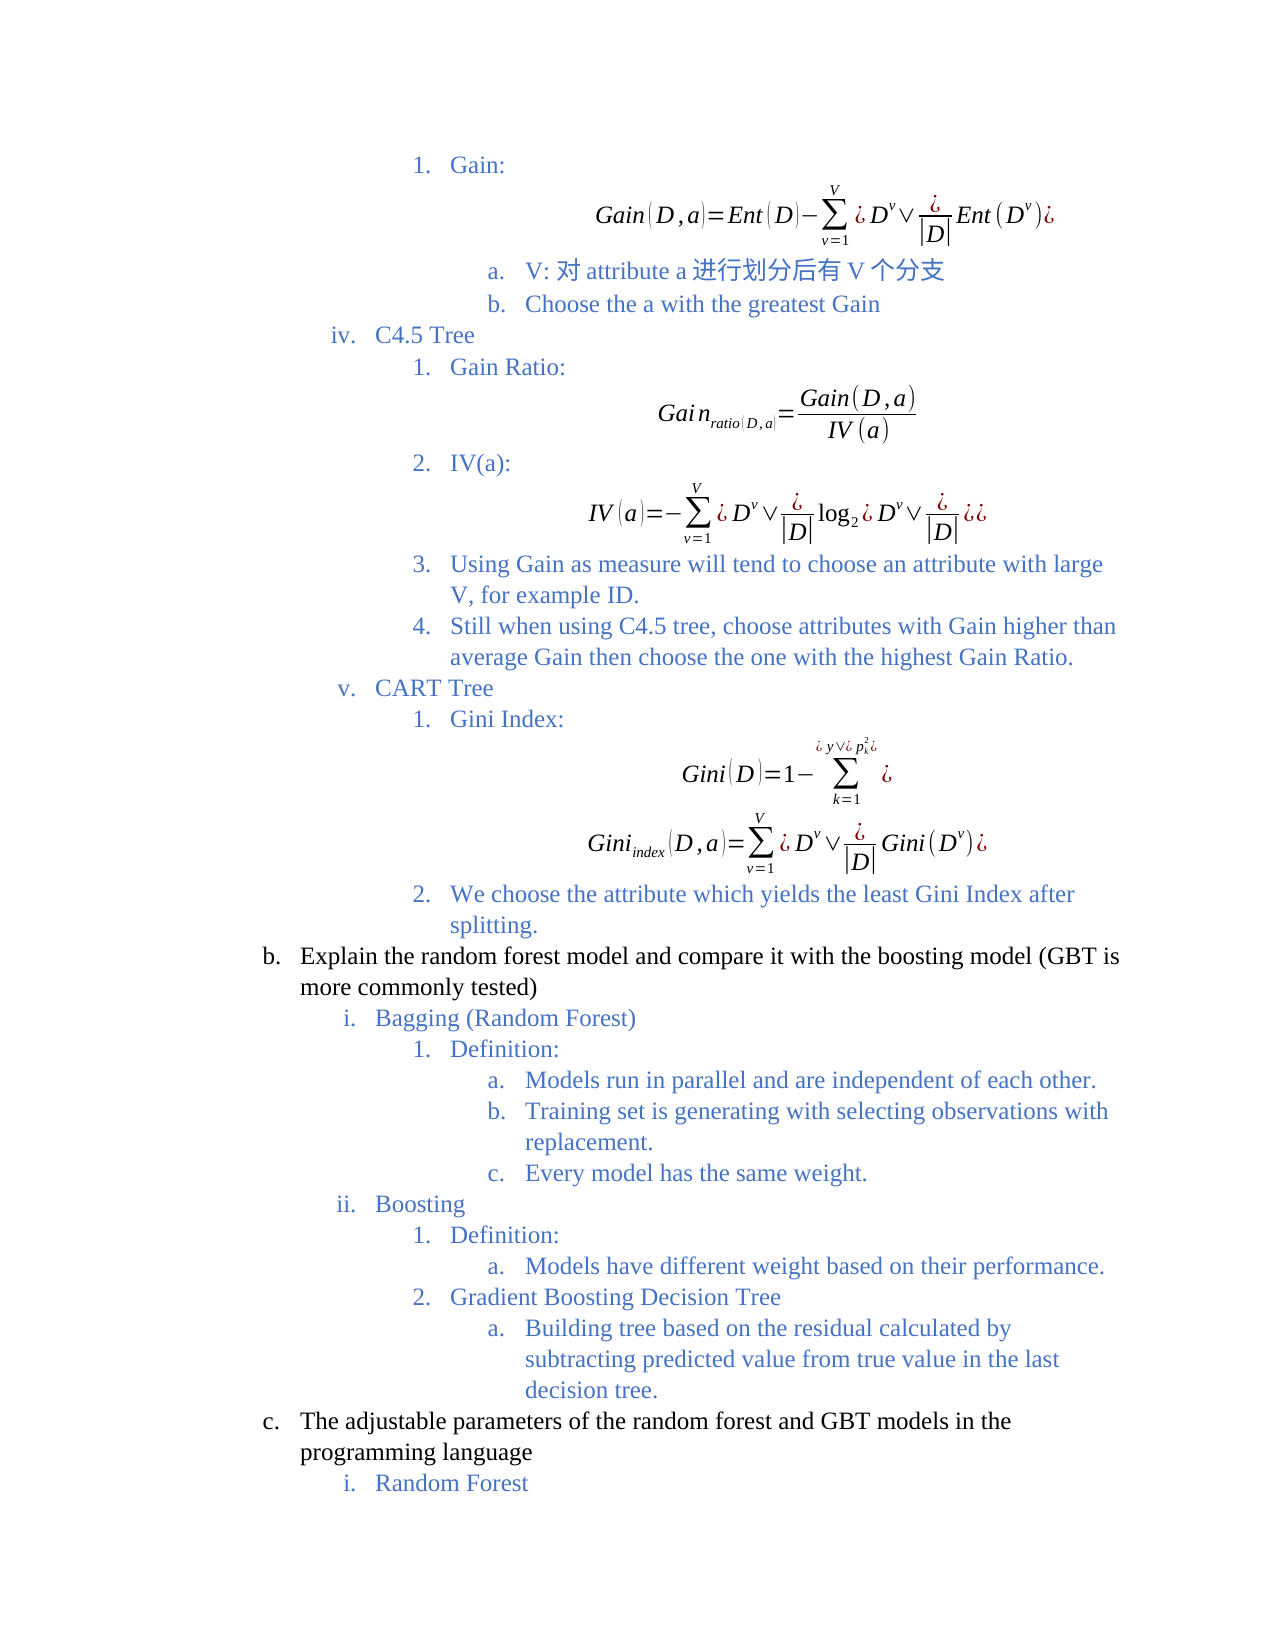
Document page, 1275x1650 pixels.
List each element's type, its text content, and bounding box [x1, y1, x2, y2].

list V: 对attribute a进行划分后有V个分支 [487, 251, 1125, 287]
list Building tree based on the residual calculated by subtracting predicted value from true value in the last decision tree. [487, 1313, 1125, 1404]
list Models run in parallel and are independent of each other. [487, 1065, 1125, 1094]
list Gini Index: [412, 704, 1125, 733]
list Every model has the same weight. [487, 1158, 1125, 1187]
list Choose the a with the greatest Gain [487, 289, 1125, 318]
list Explain the random forest model and compare it with the boosting model (GBT is more commonly tested) [262, 941, 1125, 1001]
list IV(a): [412, 448, 1125, 477]
list The adjustable parameters of the random forest and GBT models in the programming language [262, 1406, 1125, 1466]
list Training set is generating with selecting observations with replacement. [487, 1096, 1125, 1156]
list Still when using C4.5 tree, choose attributes with Gain higher than average Gain then choose the one with the highest Gain Ratio. [412, 611, 1125, 671]
list Boosting [356, 1189, 1125, 1218]
list We choose the attribute which yields the least Gini Index after splitting. [412, 879, 1125, 938]
list Gain Ratio: [412, 352, 1125, 380]
list C4.5 Tree [356, 321, 1125, 349]
list Random Forest [356, 1468, 1125, 1497]
list Definition: [412, 1034, 1125, 1063]
list Using Gain as measure will tend to choose an attribute with large V, for example ID. [412, 549, 1125, 609]
list CART Tree [356, 673, 1125, 702]
list Gradient Boosting Decision Tree [412, 1282, 1125, 1311]
list Models have different weight based on their performance. [487, 1251, 1125, 1280]
list Definition: [412, 1220, 1125, 1249]
list Bagging (Random Forest) [356, 1003, 1125, 1032]
list Gain: [412, 150, 1125, 179]
